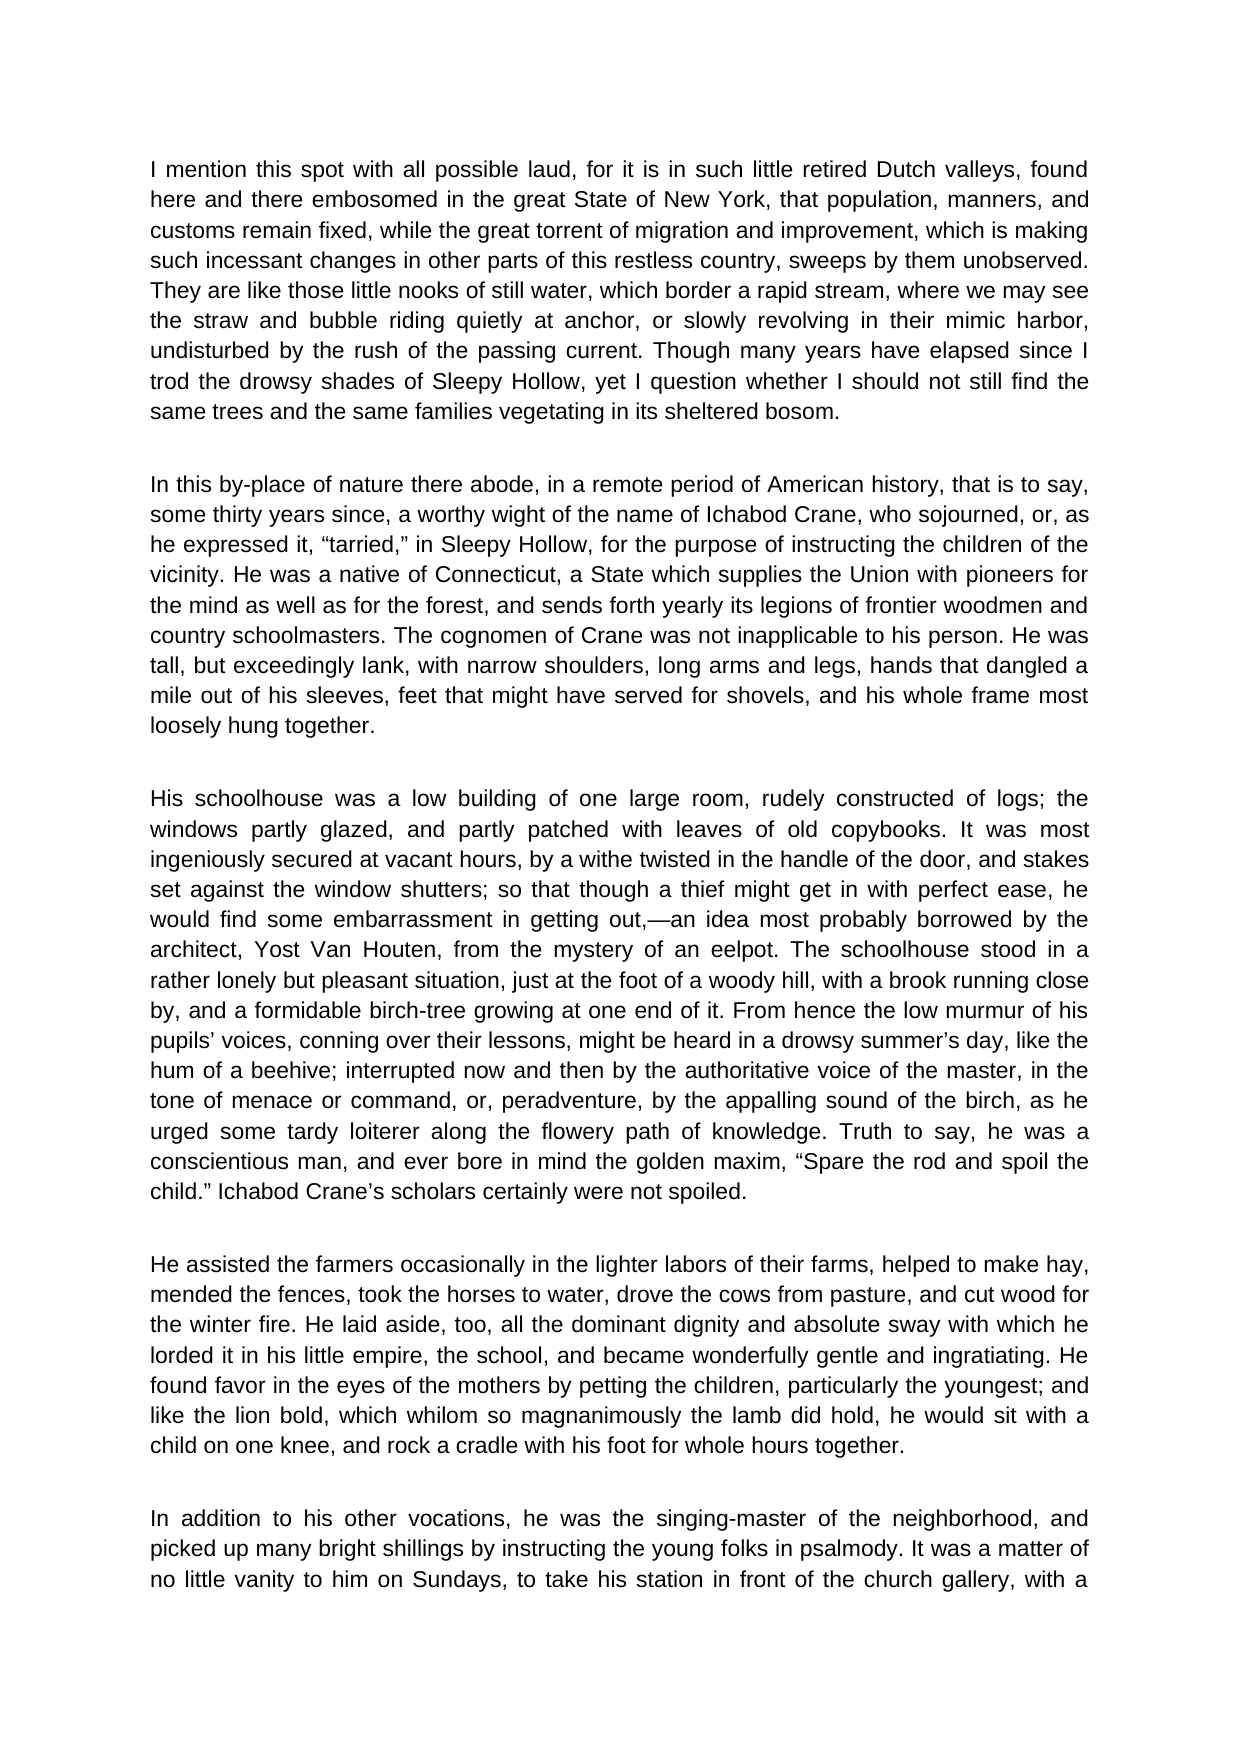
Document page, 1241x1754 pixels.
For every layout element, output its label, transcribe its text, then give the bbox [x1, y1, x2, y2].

text In this by-place of nature there abode, in a remote period of American history, that is to say, some thirty years since, a worthy wight of the name of Ichabod Crane, who sojourned, or, as he expressed it, “tarried,” in Sleepy Hollow, for the purpose of instructing the children of the vicinity. He was a native of Connecticut, a State which supplies the Union with pioneers for the mind as well as for the forest, and sends forth yearly its legions of frontier woodmen and country schoolmasters. The cognomen of Crane was not inapplicable to his person. He was tall, but exceedingly lank, with narrow shoulders, long arms and legs, hands that dangled a mile out of his sleeves, feet that might have served for shovels, and his whole frame most loosely hung together. [150, 471, 1090, 739]
text His schoolhouse was a low building of one large room, rudely constructed of logs; the windows partly glazed, and partly patched with leaves of old copybooks. It was most ingeniously secured at vacant hours, by a withe twisted in the handle of the door, and stakes set against the window shutters; so that though a thief might get in with perfect ease, he would find some embarrassment in getting out,—an idea most probably borrowed by the architect, Yost Van Houten, from the mystery of an eelpot. The schoolhouse stood in a rather lonely but pleasant situation, just at the foot of a woody hill, with a brook running close by, and a formidable birch-tree growing at one end of it. From hence the low murmur of his pupils’ voices, conning over their lessons, might be heard in a drowsy summer’s day, like the hum of a beehive; interrupted now and then by the authoritative voice of the master, in the tone of menace or command, or, peradventure, by the appalling sound of the birch, as he urged some tardy loiterer along the flowery path of knowledge. Truth to say, he was a conscientious man, and ever bore in mind the golden maxim, “Spare the rod and spoil the child.” Ichabod Crane’s scholars certainly were not spoiled. [150, 785, 1090, 1204]
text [150, 1505, 1090, 1592]
text He assisted the farmers occasionally in the lighter labors of their farms, helped to make hay, mended the fences, took the horses to water, drove the cows from pasture, and cut wood for the winter fire. He laid aside, too, all the dominant dignity and absolute sway with which he lorded it in his little empire, the school, and became wonderfully gentle and ingratiating. He found favor in the eyes of the mothers by petting the children, particularly the youngest; and like the lion bold, which whilom so magnanimously the lamb did hold, he would sit with a child on one knee, and rock a cradle with his foot for whole hours together. [150, 1251, 1090, 1459]
text I mention this spot with all possible laud, for it is in such little retired Dutch valleys, found here and there embosomed in the great State of New York, that population, manners, and customs remain fixed, while the great torrent of migration and improvement, which is making such incessant changes in other parts of this restless country, sweeps by them unobserved. They are like those little nooks of still water, which border a rapid stream, where we may see the straw and bubble riding quietly at anchor, or slowly revolving in their mimic harbor, undisturbed by the rush of the passing current. Though many years have elapsed since I trod the drowsy shades of Sleepy Hollow, yet I question whether I should not still find the same trees and the same families vegetating in its sheltered bosom. [150, 156, 1090, 424]
